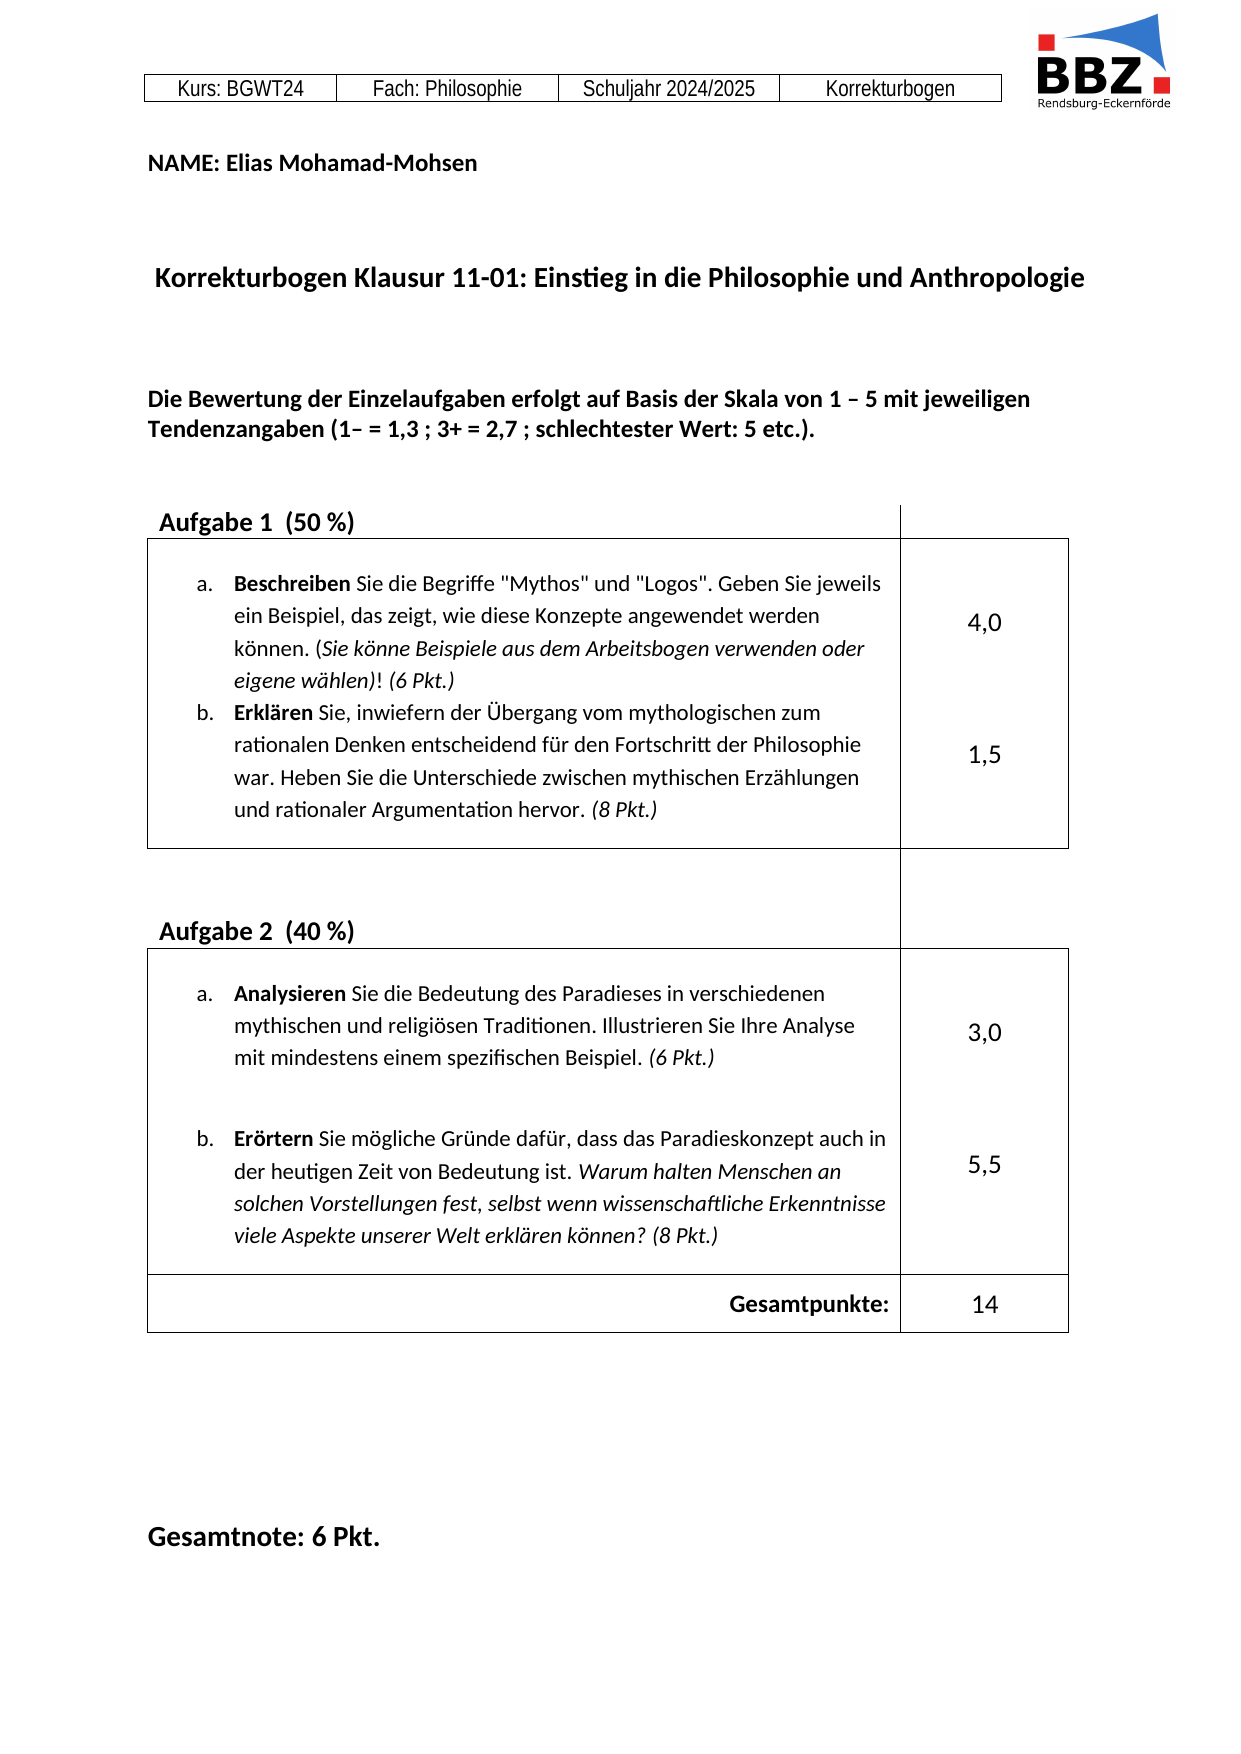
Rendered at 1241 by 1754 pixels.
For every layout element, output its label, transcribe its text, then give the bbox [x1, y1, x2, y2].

table_cell Gesamtpunkte: [148, 1275, 900, 1332]
table_cell 14 [901, 1275, 1068, 1332]
table_cell Analysieren Sie die Bedeutung des Paradieses in verschiedenen mythischen und religiösen Traditionen. Illustrieren Sie Ihre Analyse mit mindestens einem spezifischen Beispiel. (6 Pkt.) Erörtern Sie mögliche Gründe dafür, dass das Paradieskonzept auch in der heutigen Zeit von Bedeutung ist. Warum halten Menschen an solchen Vorstellungen fest, selbst wenn wissenschaftliche Erkenntnisse viele Aspekte unserer Welt erklären können? (8 Pkt.) [148, 949, 900, 1274]
text Die Bewertung der Einzelaufgaben erfolgt auf Basis der Skala von 1 – 5 mit jeweiligen Tendenzangaben (1– = 1,3 ; 3+ = 2,7 ; schlechtester Wert: 5 etc.). [148, 383, 1093, 444]
table_header Aufgabe 1 (50 %) [148, 505, 900, 538]
table_cell 4,0 1,5 [901, 539, 1068, 847]
table_cell 3,0 5,5 [901, 949, 1068, 1274]
text Gesamtnote: 6 Pkt. [148, 1518, 1093, 1554]
text Korrekturbogen Klausur 11-01: Einstieg in die Philosophie und Anthropologie [148, 259, 1093, 295]
table_cell Aufgabe 2 (40 %) [148, 849, 900, 948]
picture [1028, 8, 1178, 112]
text NAME: Elias Mohamad-Mohsen [148, 148, 1093, 178]
table_cell Beschreiben Sie die Begriffe "Mythos" und "Logos". Geben Sie jeweils ein Beispiel, das zeigt, wie diese Konzepte angewendet werden können. (Sie könne Beispiele aus dem Arbeitsbogen verwenden oder eigene wählen)! (6 Pkt.) Erklären Sie, inwiefern der Übergang vom mythologischen zum rationalen Denken entscheidend für den Fortschritt der Philosophie war. Heben Sie die Unterschiede zwischen mythischen Erzählungen und rationaler Argumentation hervor. (8 Pkt.) [148, 539, 900, 847]
